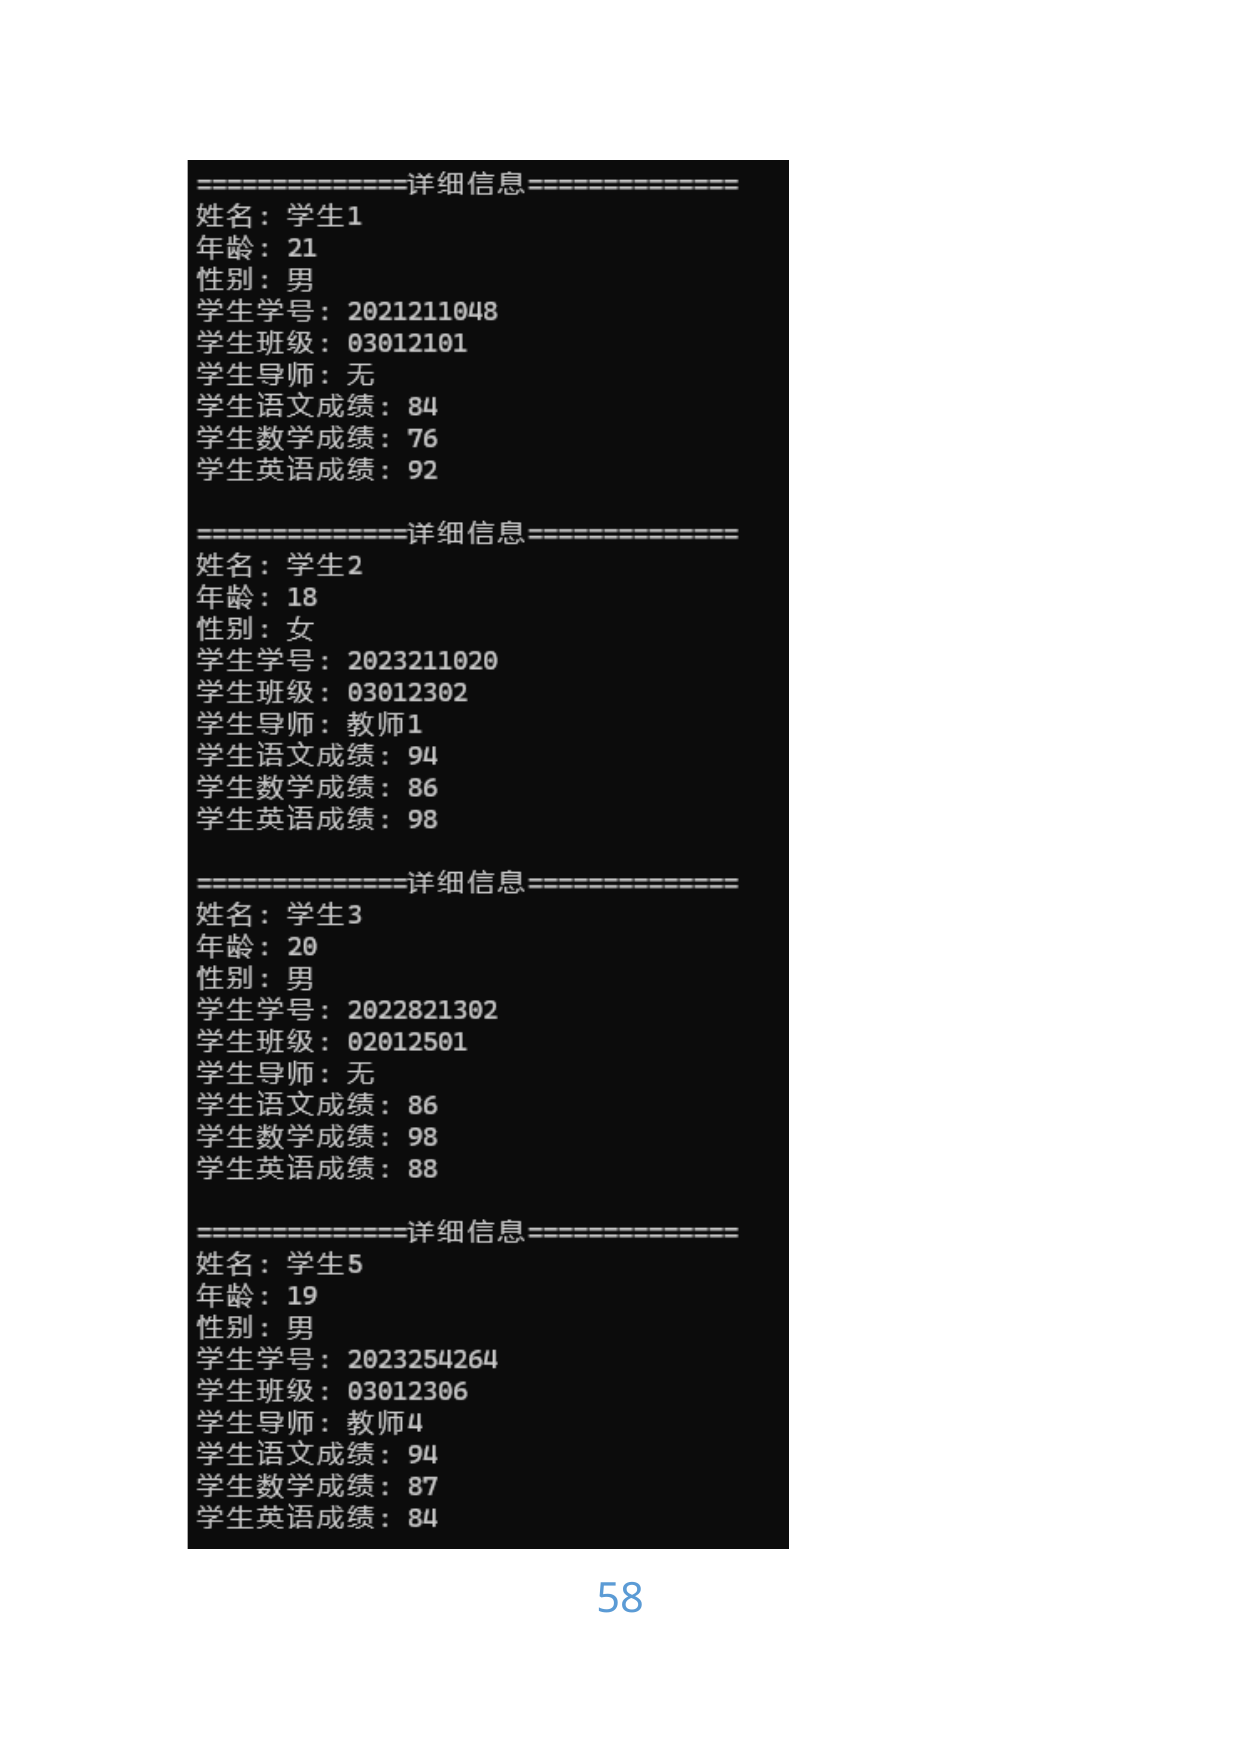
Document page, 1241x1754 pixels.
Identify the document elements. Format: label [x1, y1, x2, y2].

picture [187, 160, 789, 1549]
